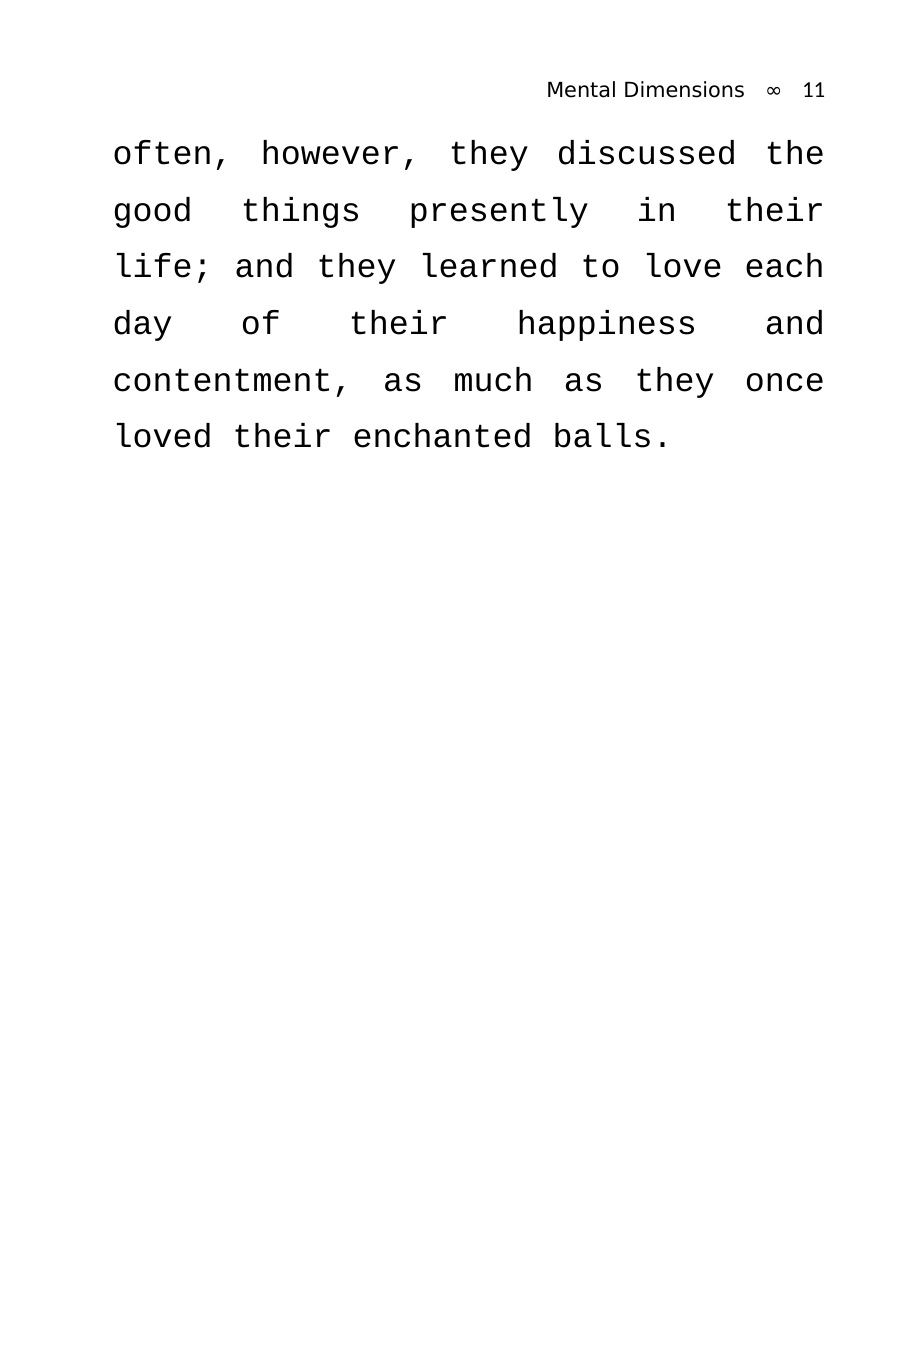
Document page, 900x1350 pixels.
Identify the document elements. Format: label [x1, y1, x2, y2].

text [112, 137, 825, 458]
